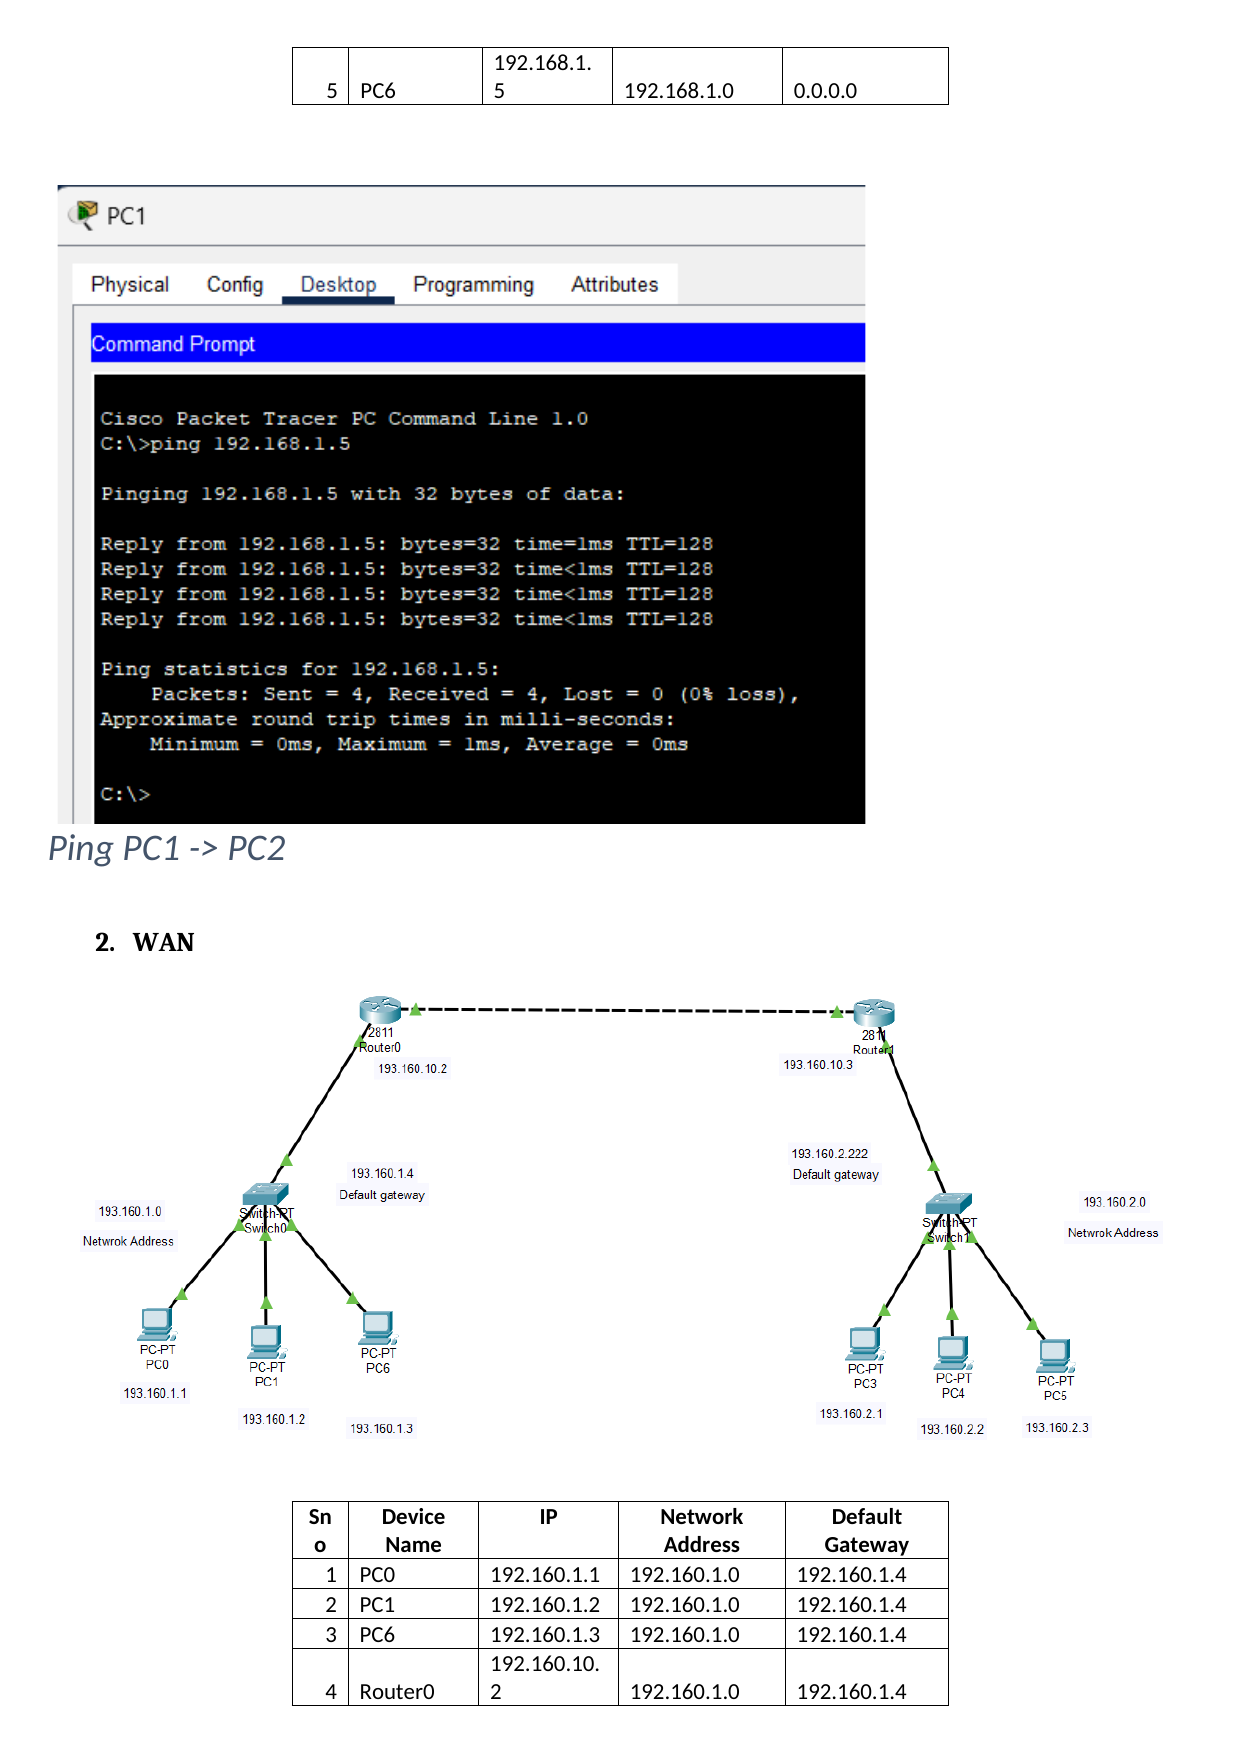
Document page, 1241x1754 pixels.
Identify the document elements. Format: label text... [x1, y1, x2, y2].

table_cell 192.160.1.3 [479, 1619, 618, 1648]
table_cell 192.160.1.0 [619, 1559, 785, 1588]
table_header Sno [293, 1502, 348, 1558]
table_cell 192.168.1.0 [613, 48, 782, 104]
table_cell PC0 [349, 1559, 478, 1588]
table_cell PC6 [349, 48, 482, 104]
picture [57, 185, 866, 824]
text Ping PC1 -> PC2 [47, 824, 1193, 870]
table_cell 192.168.1.5 [483, 48, 612, 104]
table_cell 192.160.1.4 [786, 1559, 948, 1588]
table_cell 192.160.1.2 [479, 1589, 618, 1618]
table_cell 192.160.1.4 [786, 1589, 948, 1618]
table_cell 1 [293, 1559, 348, 1588]
table_cell 0.0.0.0 [783, 48, 948, 104]
table_cell PC1 [349, 1589, 478, 1618]
table_cell 192.160.1.4 [786, 1619, 948, 1648]
table_cell 192.160.1.0 [619, 1619, 785, 1648]
table_cell 5 [293, 48, 348, 104]
table_cell 3 [293, 1619, 348, 1648]
table_cell 192.160.1.1 [479, 1559, 618, 1588]
table_header IP [479, 1502, 618, 1558]
table_cell 192.160.1.0 [619, 1589, 785, 1618]
table_cell Router0 [349, 1649, 478, 1705]
table_cell 4 [293, 1649, 348, 1705]
table_cell PC6 [349, 1619, 478, 1648]
table_cell 2 [293, 1589, 348, 1618]
table_cell 192.160.10.2 [479, 1649, 618, 1705]
picture [57, 964, 1204, 1501]
table_header Network Address [619, 1502, 785, 1558]
table_header Default Gateway [786, 1502, 948, 1558]
table_header Device Name [349, 1502, 478, 1558]
subtitle WAN [95, 927, 1193, 958]
table_cell 192.160.1.4 [786, 1649, 948, 1705]
table_cell 192.160.1.0 [619, 1649, 785, 1705]
